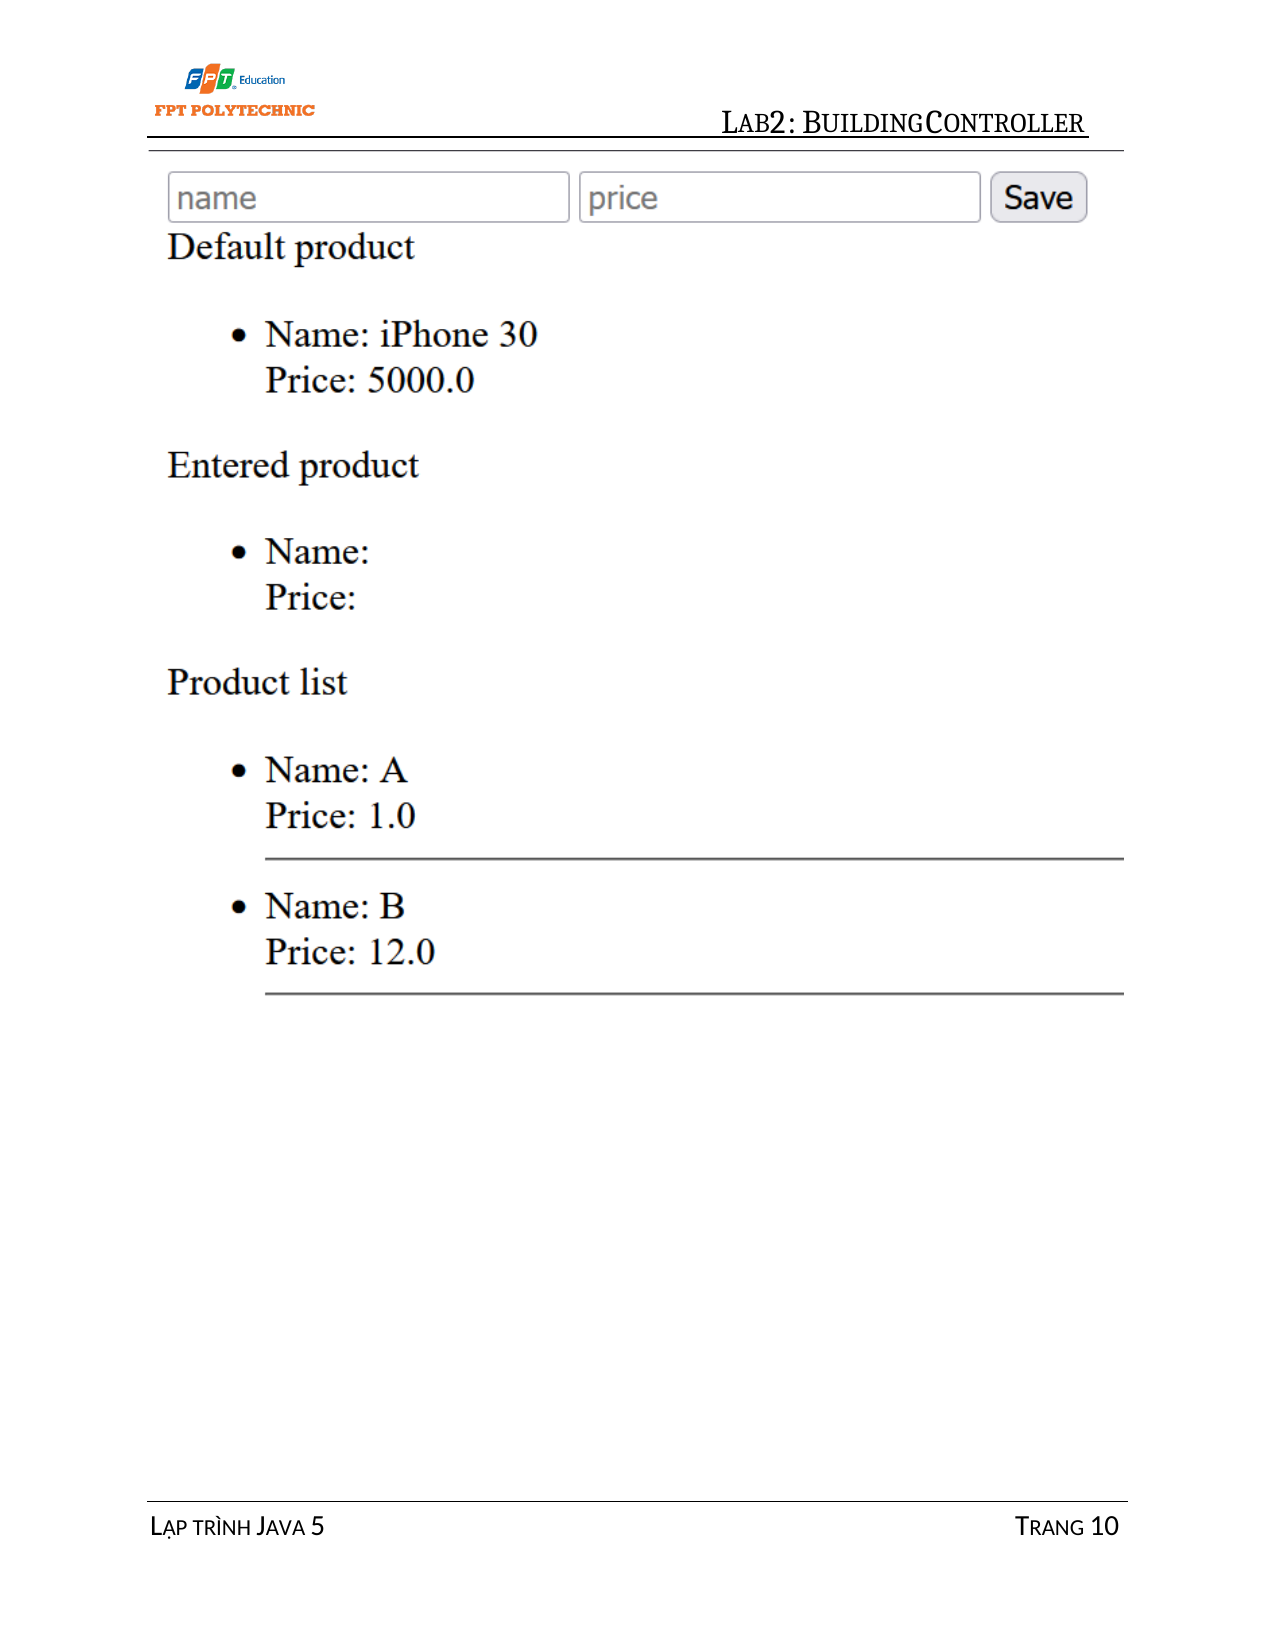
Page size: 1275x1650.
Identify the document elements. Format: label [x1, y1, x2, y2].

picture [149, 56, 320, 128]
picture [148, 150, 1124, 1044]
